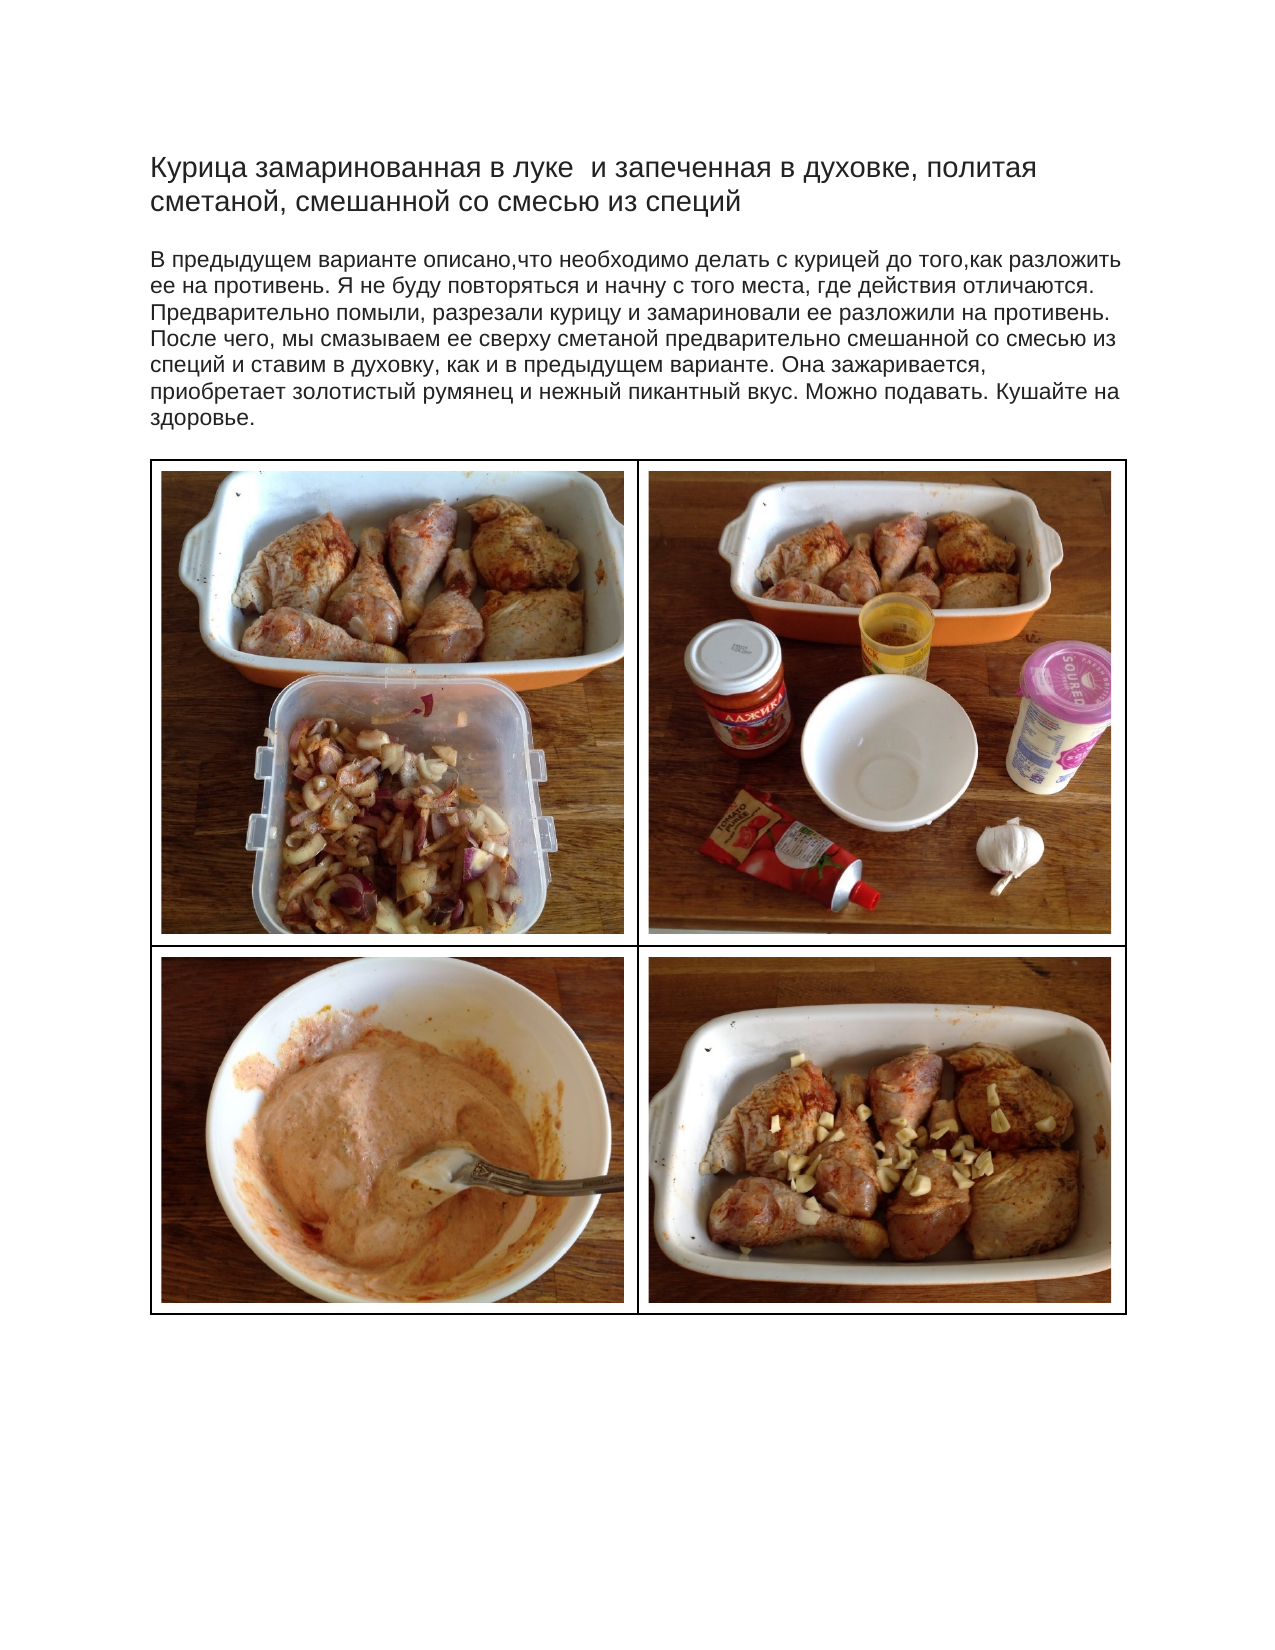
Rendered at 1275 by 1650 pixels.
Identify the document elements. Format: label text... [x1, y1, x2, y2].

text Курица замаринованная в луке и запеченная в духовке, политая сметаной, смешанной со смесью из специй [150, 150, 1125, 217]
picture [161, 957, 624, 1303]
text В предыдущем варианте описано,что необходимо делать с курицей до того,как разложить ее на противень. Я не буду повторяться и начну с того места, где действия отличаются. Предварительно помыли, разрезали курицу и замариновали ее разложили на противень. После чего, мы смазываем ее сверху сметаной предварительно смешанной со смесью из специй и ставим в духовку, как и в предыдущем варианте. Она зажаривается, приобретает золотистый румянец и нежный пикантный вкус. Можно подавать. Кушайте на здоровье. [150, 246, 1125, 430]
table_header [152, 461, 637, 944]
picture [648, 471, 1112, 934]
picture [648, 957, 1112, 1303]
table_cell [152, 947, 637, 1313]
picture [161, 471, 624, 934]
table_header [639, 461, 1125, 944]
table_cell [639, 947, 1125, 1313]
